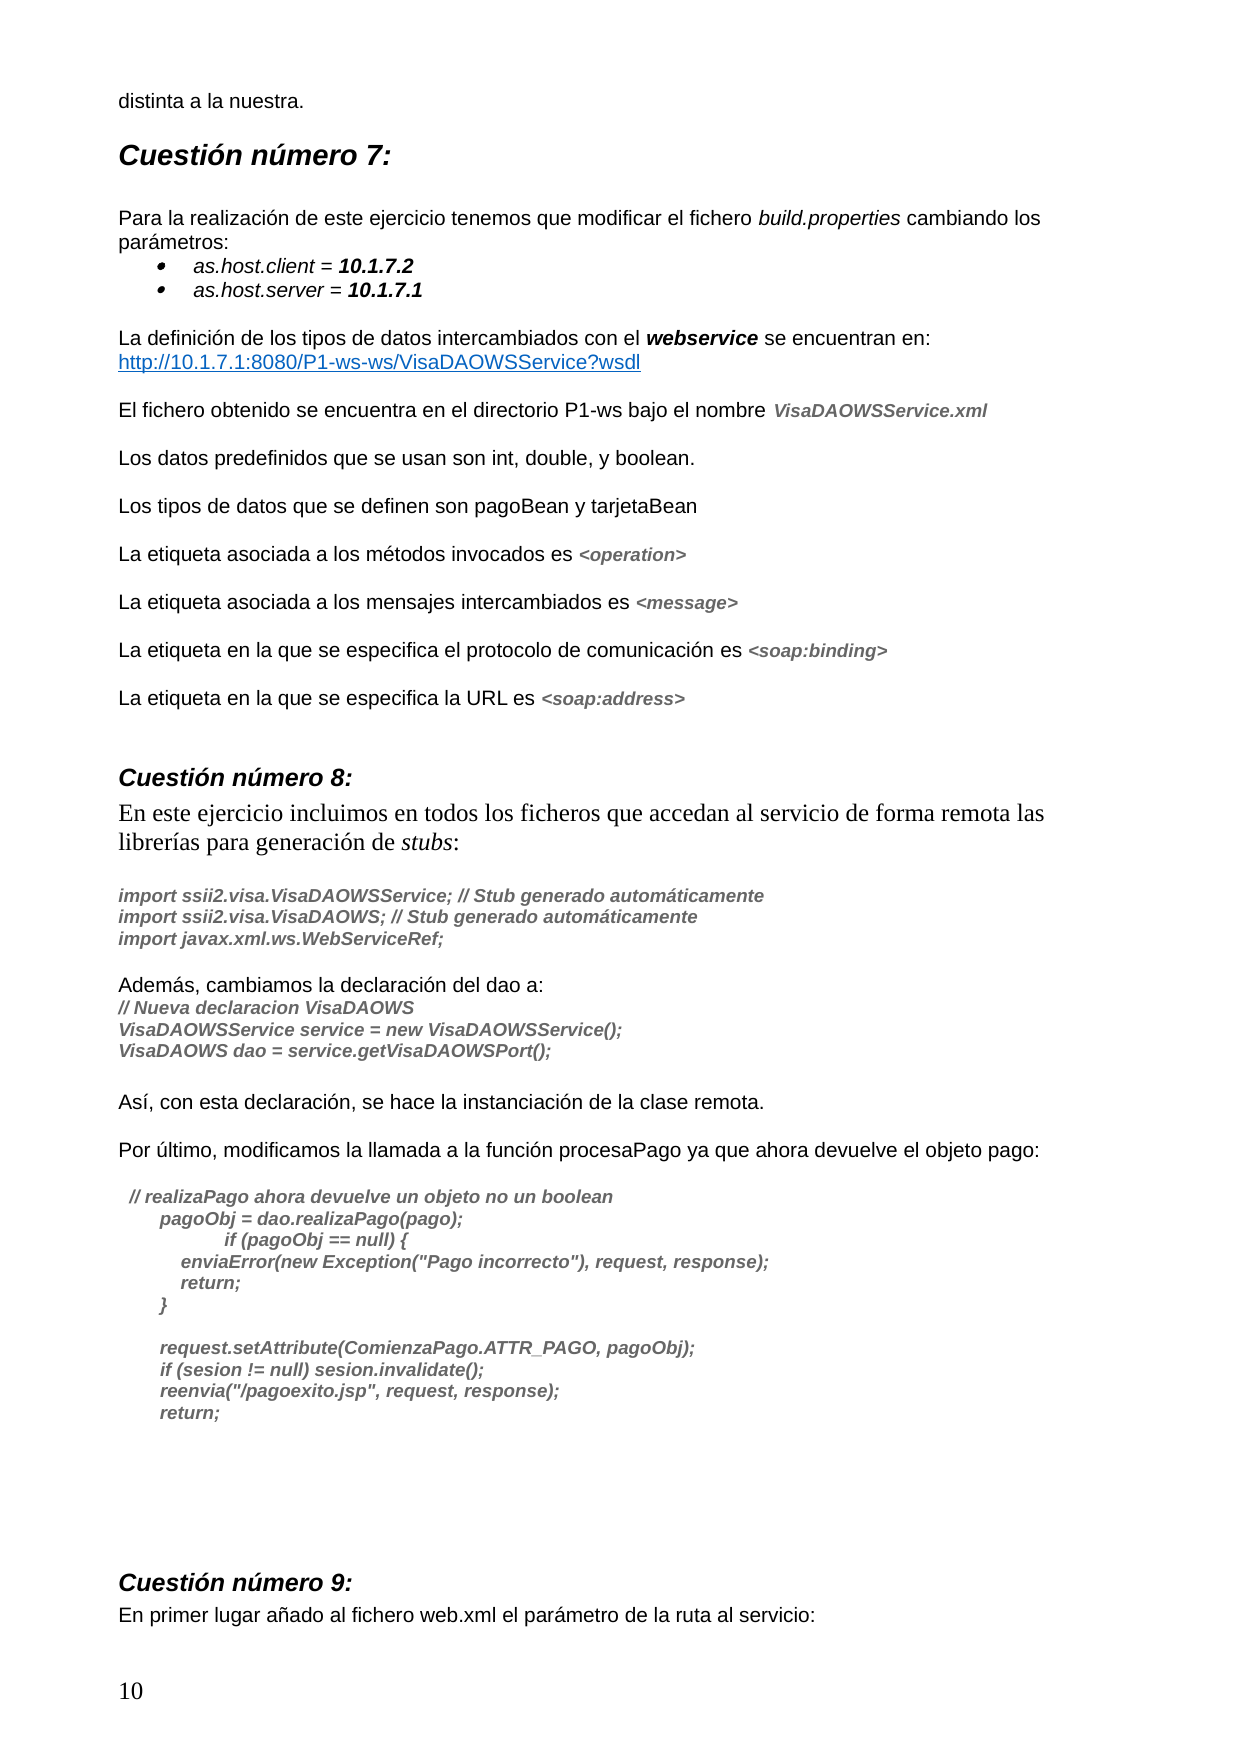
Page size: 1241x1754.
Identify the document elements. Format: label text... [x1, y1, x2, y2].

text VisaDAOWSService service = new VisaDAOWSService(); [118, 1018, 1122, 1040]
text Los tipos de datos que se definen son pagoBean y tarjetaBean [118, 494, 1122, 518]
text Los datos predefinidos que se usan son int, double, y boolean. [118, 446, 1122, 470]
text La etiqueta en la que se especifica el protocolo de comunicación es <soap:binding> [118, 637, 1122, 661]
text enviaError(new Exception("Pago incorrecto"), request, response); [118, 1251, 1122, 1272]
text En primer lugar añado al fichero web.xml el parámetro de la ruta al servicio: [118, 1603, 1122, 1627]
text import ssii2.visa.VisaDAOWS; // Stub generado automáticamente [118, 906, 1122, 927]
text if (sesion != null) sesion.invalidate(); [118, 1358, 1122, 1380]
text La etiqueta en la que se especifica la URL es <soap:address> [118, 685, 1122, 709]
text reenvia("/pagoexito.jsp", request, response); [118, 1380, 1122, 1402]
text VisaDAOWS dao = service.getVisaDAOWSPort(); [118, 1040, 1122, 1062]
text Por último, modificamos la llamada a la función procesaPago ya que ahora devuelve el objeto pago: [118, 1138, 1122, 1162]
text pagoObj = dao.realizaPago(pago); [118, 1207, 1122, 1229]
text La definición de los tipos de datos intercambiados con el webservice se encuentran en: [118, 326, 1122, 350]
subtitle Cuestión número 7: [118, 137, 1122, 171]
list as.host.client = 10.1.7.2 [156, 254, 1122, 278]
subtitle Cuestión número 8: [118, 763, 1122, 792]
text Para la realización de este ejercicio tenemos que modificar el fichero build.properties cambiando los parámetros: [118, 206, 1122, 254]
text Así, con esta declaración, se hace la instanciación de la clase remota. [118, 1090, 1122, 1114]
text return; [118, 1402, 1122, 1423]
list as.host.server = 10.1.7.1 [156, 278, 1122, 302]
text import ssii2.visa.VisaDAOWSService; // Stub generado automáticamente [118, 884, 1122, 906]
text } [118, 1294, 1122, 1315]
text En este ejercicio incluimos en todos los ficheros que accedan al servicio de forma remota las librerías para generación de stubs: [118, 798, 1122, 856]
text Además, cambiamos la declaración del dao a: [118, 973, 1122, 997]
text La etiqueta asociada a los métodos invocados es <operation> [118, 542, 1122, 566]
text La etiqueta asociada a los mensajes intercambiados es <message> [118, 589, 1122, 613]
text if (pagoObj == null) { [118, 1229, 1122, 1251]
subtitle Cuestión número 9: [118, 1568, 1122, 1597]
text // realizaPago ahora devuelve un objeto no un boolean [118, 1186, 1122, 1207]
text http://10.1.7.1:8080/P1-ws-ws/VisaDAOWSService?wsdl [118, 350, 1122, 374]
text // Nueva declaracion VisaDAOWS [118, 997, 1122, 1018]
text request.setAttribute(ComienzaPago.ATTR_PAGO, pagoObj); [118, 1337, 1122, 1358]
text return; [118, 1272, 1122, 1294]
text El fichero obtenido se encuentra en el directorio P1-ws bajo el nombre VisaDAOWSService.xml [118, 398, 1122, 422]
text import javax.xml.ws.WebServiceRef; [118, 927, 1122, 949]
